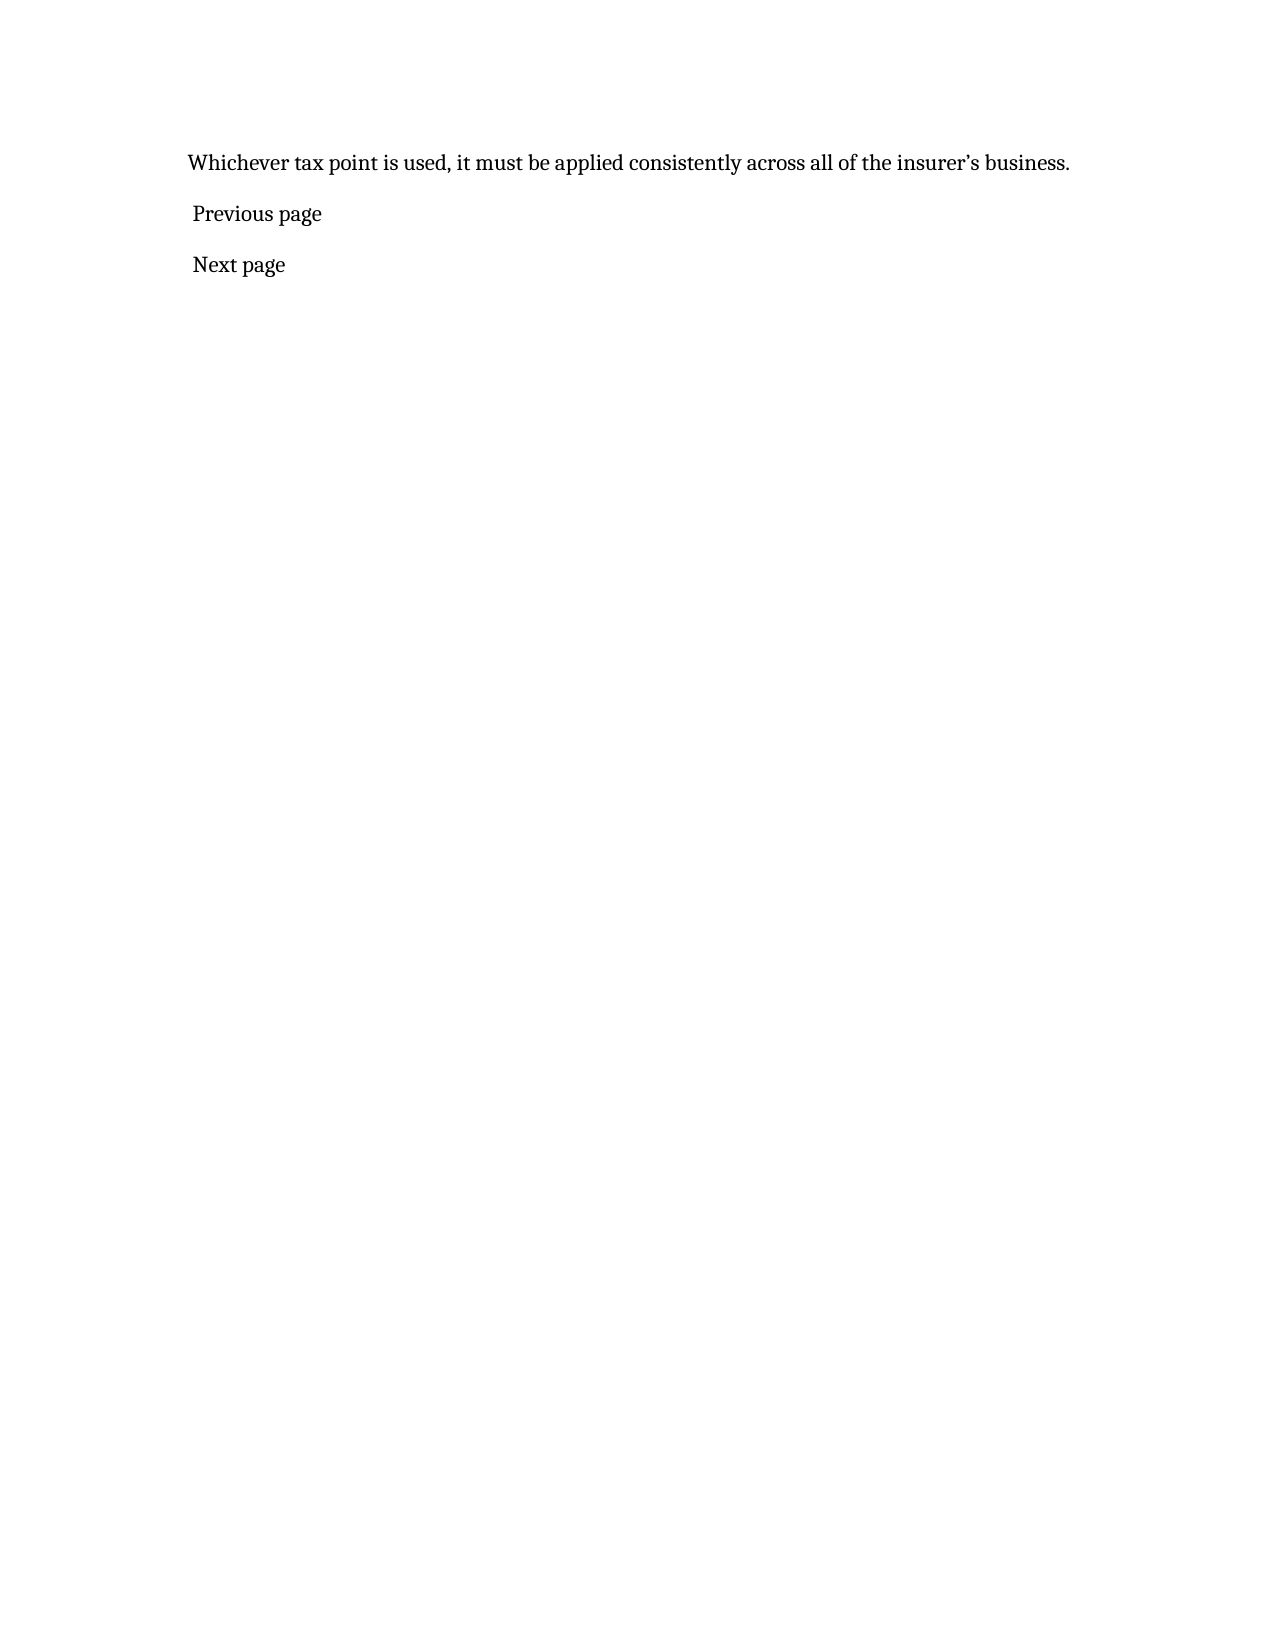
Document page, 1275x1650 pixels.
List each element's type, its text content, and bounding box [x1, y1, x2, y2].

text Next page [187, 252, 1087, 278]
text Previous page [187, 201, 1087, 227]
text Whichever tax point is used, it must be applied consistently across all of the insurer’s business. [187, 150, 1087, 176]
